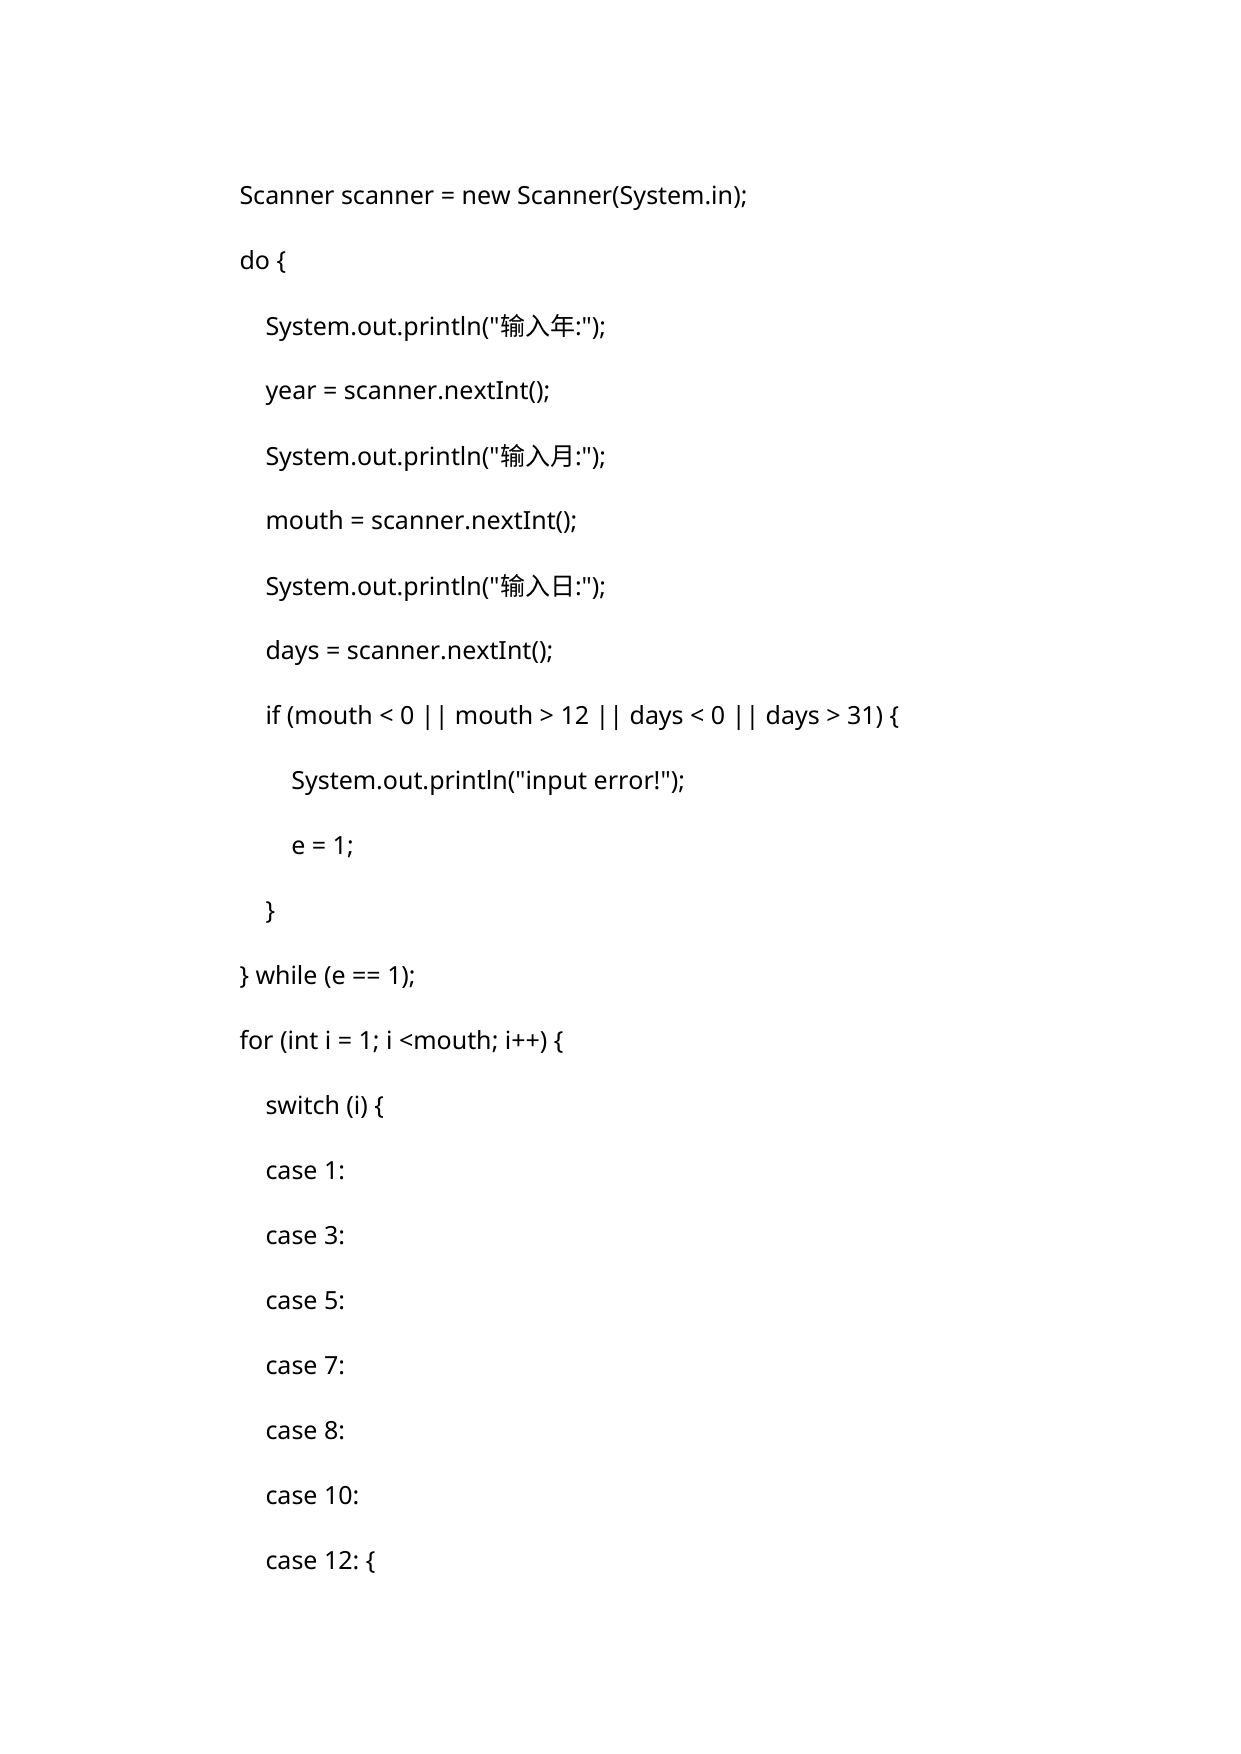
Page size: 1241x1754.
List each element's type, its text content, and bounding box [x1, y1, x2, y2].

text case 3: [187, 1202, 1053, 1267]
text for (int i = 1; i <mouth; i++) { [187, 1007, 1053, 1072]
text e = 1; [187, 812, 1053, 877]
text case 7: [187, 1332, 1053, 1397]
text } while (e == 1); [187, 942, 1053, 1007]
text System.out.println("输入月:"); [187, 422, 1053, 487]
text case 10: [187, 1462, 1053, 1527]
text case 5: [187, 1267, 1053, 1332]
text days = scanner.nextInt(); [187, 617, 1053, 682]
text mouth = scanner.nextInt(); [187, 487, 1053, 552]
text if (mouth < 0 || mouth > 12 || days < 0 || days > 31) { [187, 682, 1053, 747]
text do { [187, 227, 1053, 292]
text } [187, 877, 1053, 942]
text case 12: { [187, 1527, 1053, 1592]
text System.out.println("输入日:"); [187, 552, 1053, 617]
text case 8: [187, 1397, 1053, 1462]
text case 1: [187, 1137, 1053, 1202]
text year = scanner.nextInt(); [187, 357, 1053, 422]
text switch (i) { [187, 1072, 1053, 1137]
text System.out.println("input error!"); [187, 747, 1053, 812]
text System.out.println("输入年:"); [187, 292, 1053, 357]
text Scanner scanner = new Scanner(System.in); [187, 162, 1053, 227]
